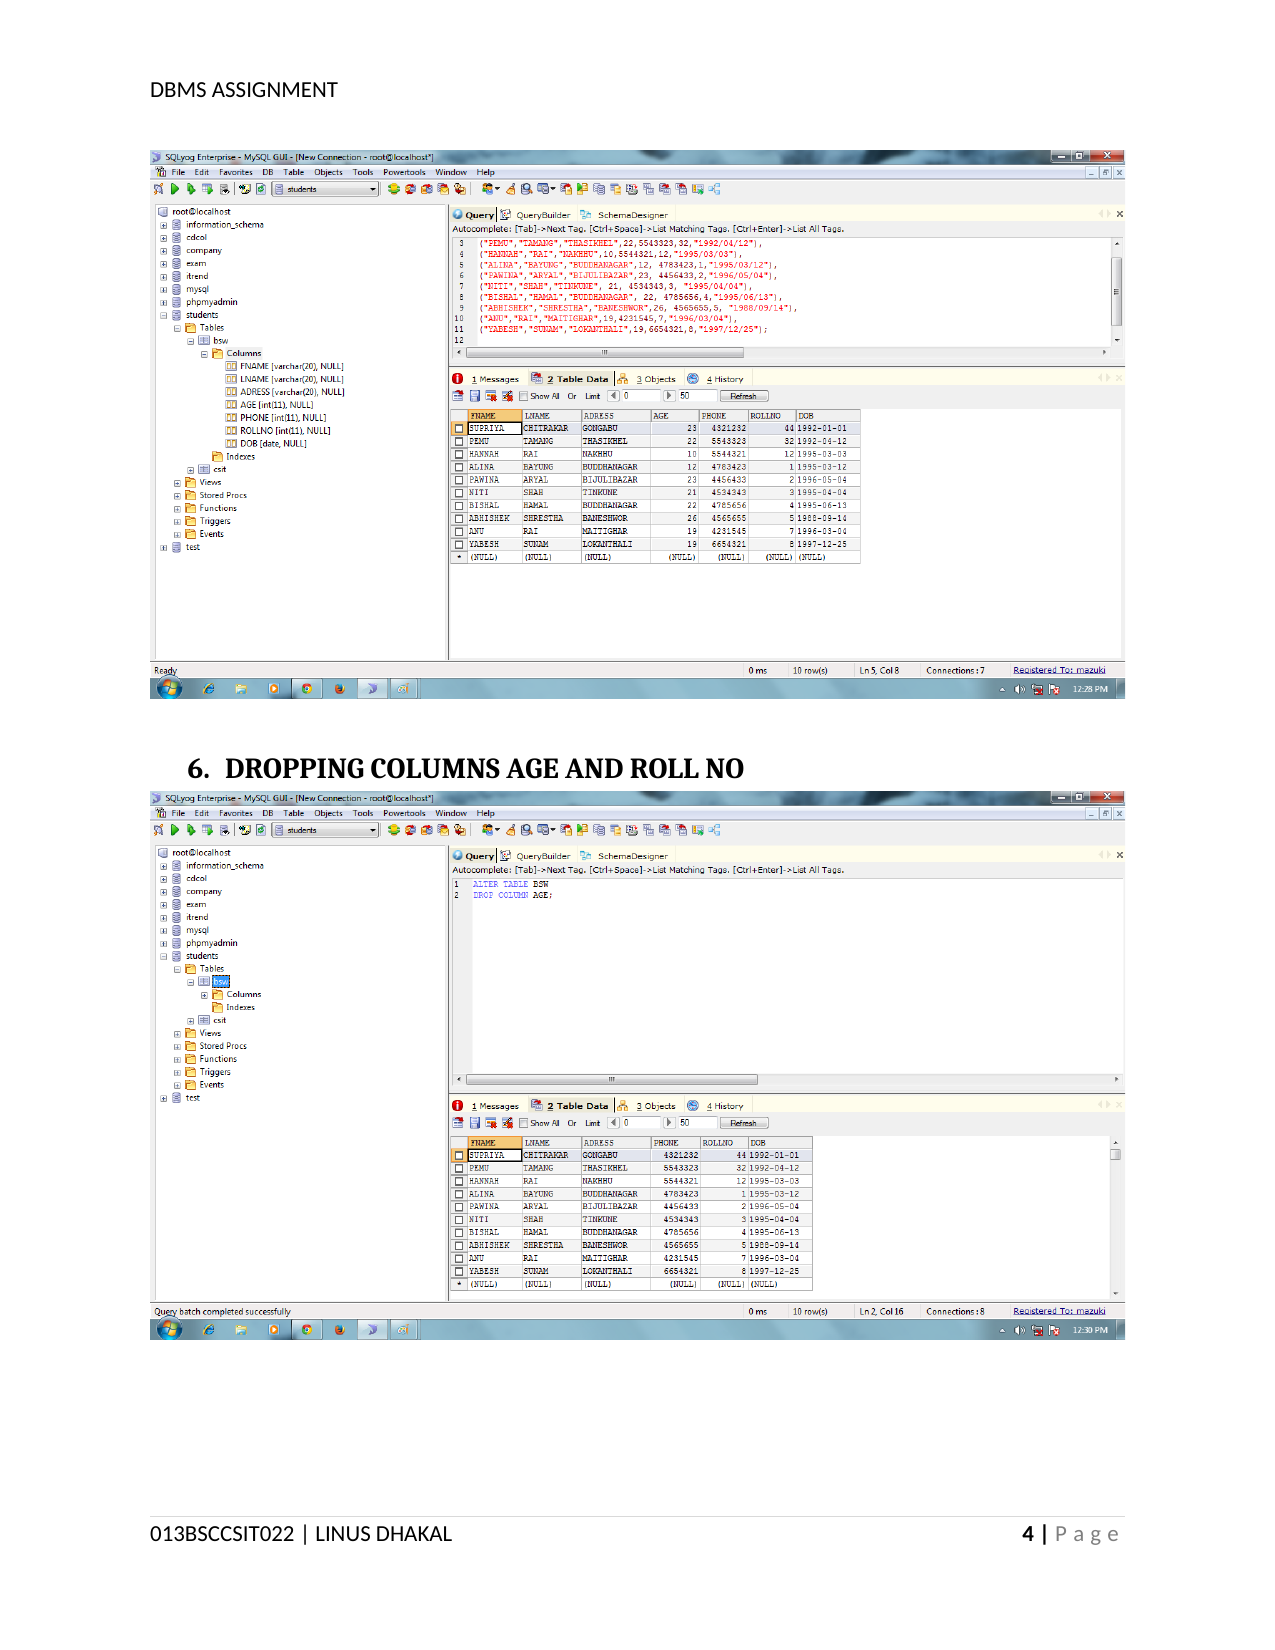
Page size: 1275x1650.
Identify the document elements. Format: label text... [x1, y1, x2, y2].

picture [150, 791, 1125, 1340]
subtitle DROPPING COLUMNS AGE AND ROLL NO [187, 752, 1125, 786]
picture [150, 150, 1125, 699]
